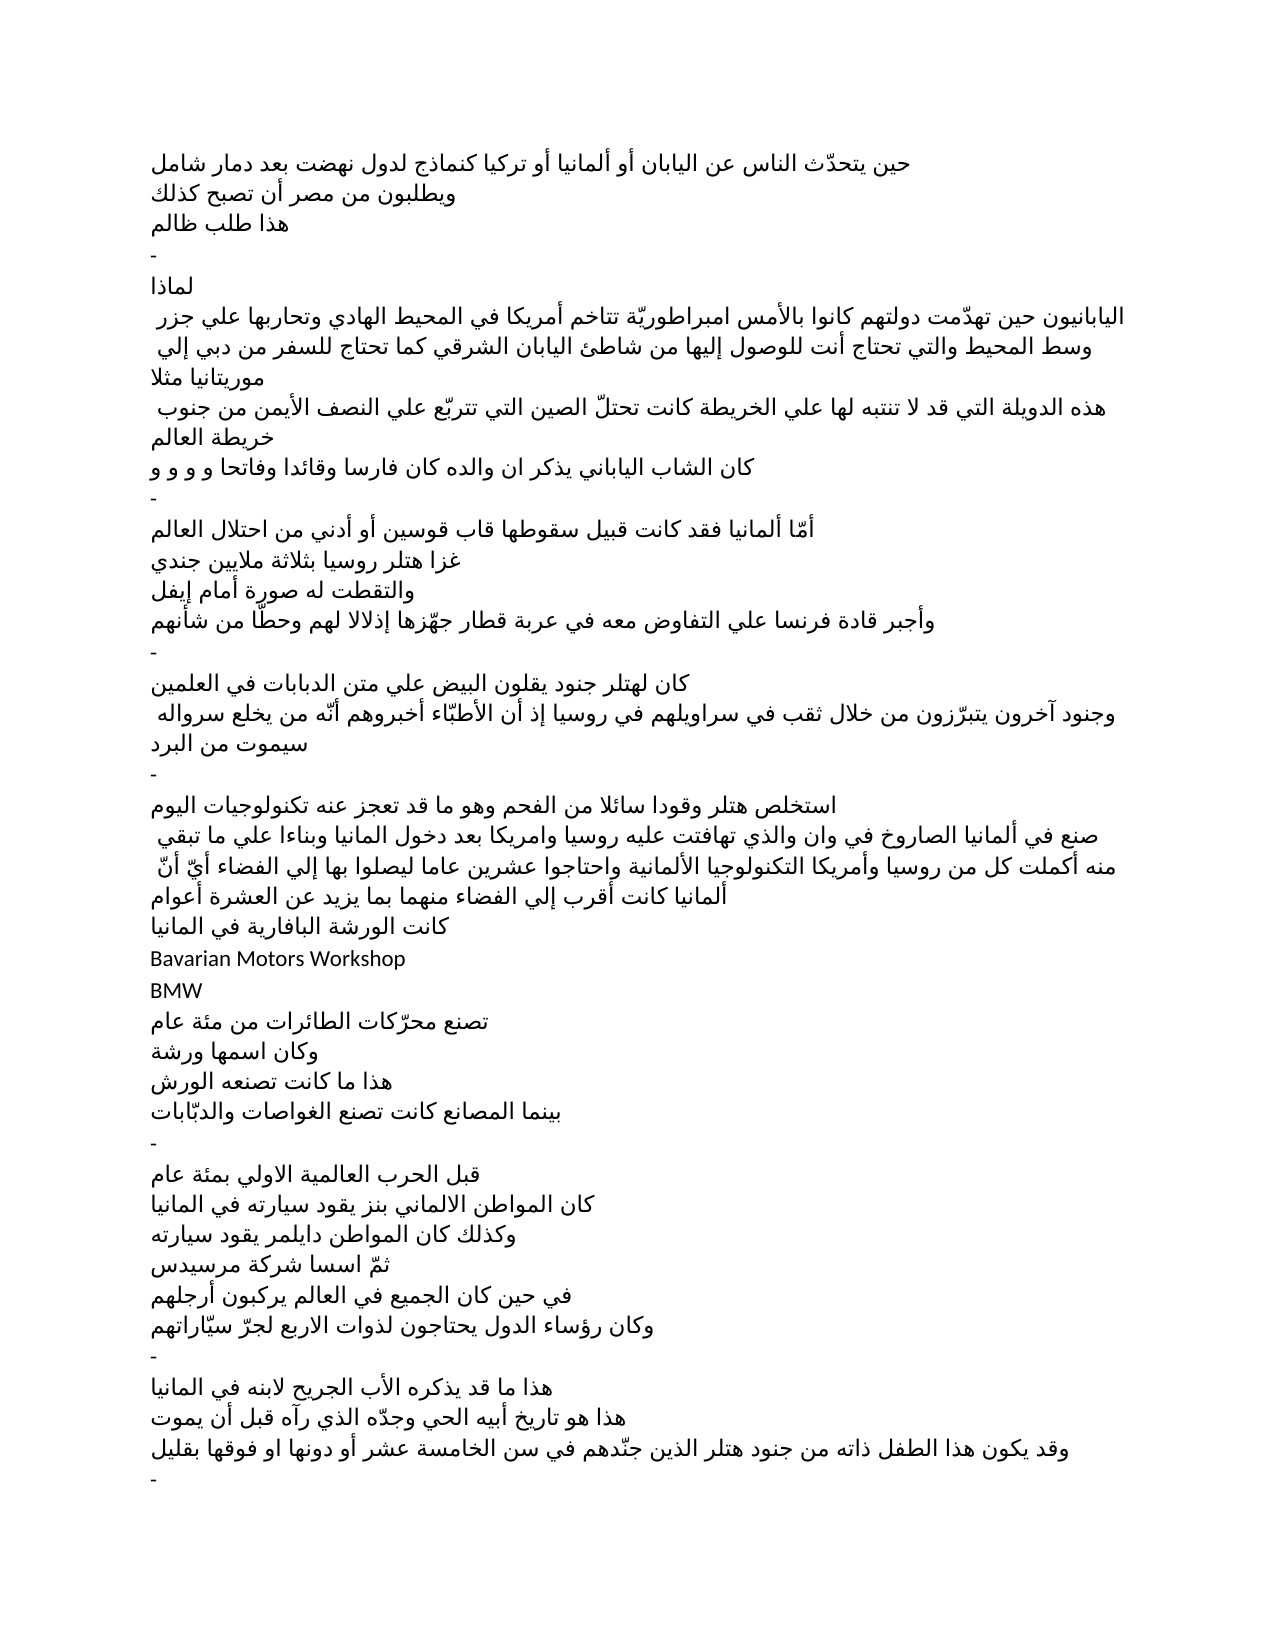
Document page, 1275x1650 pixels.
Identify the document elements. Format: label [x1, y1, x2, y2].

text [150, 150, 1125, 1493]
